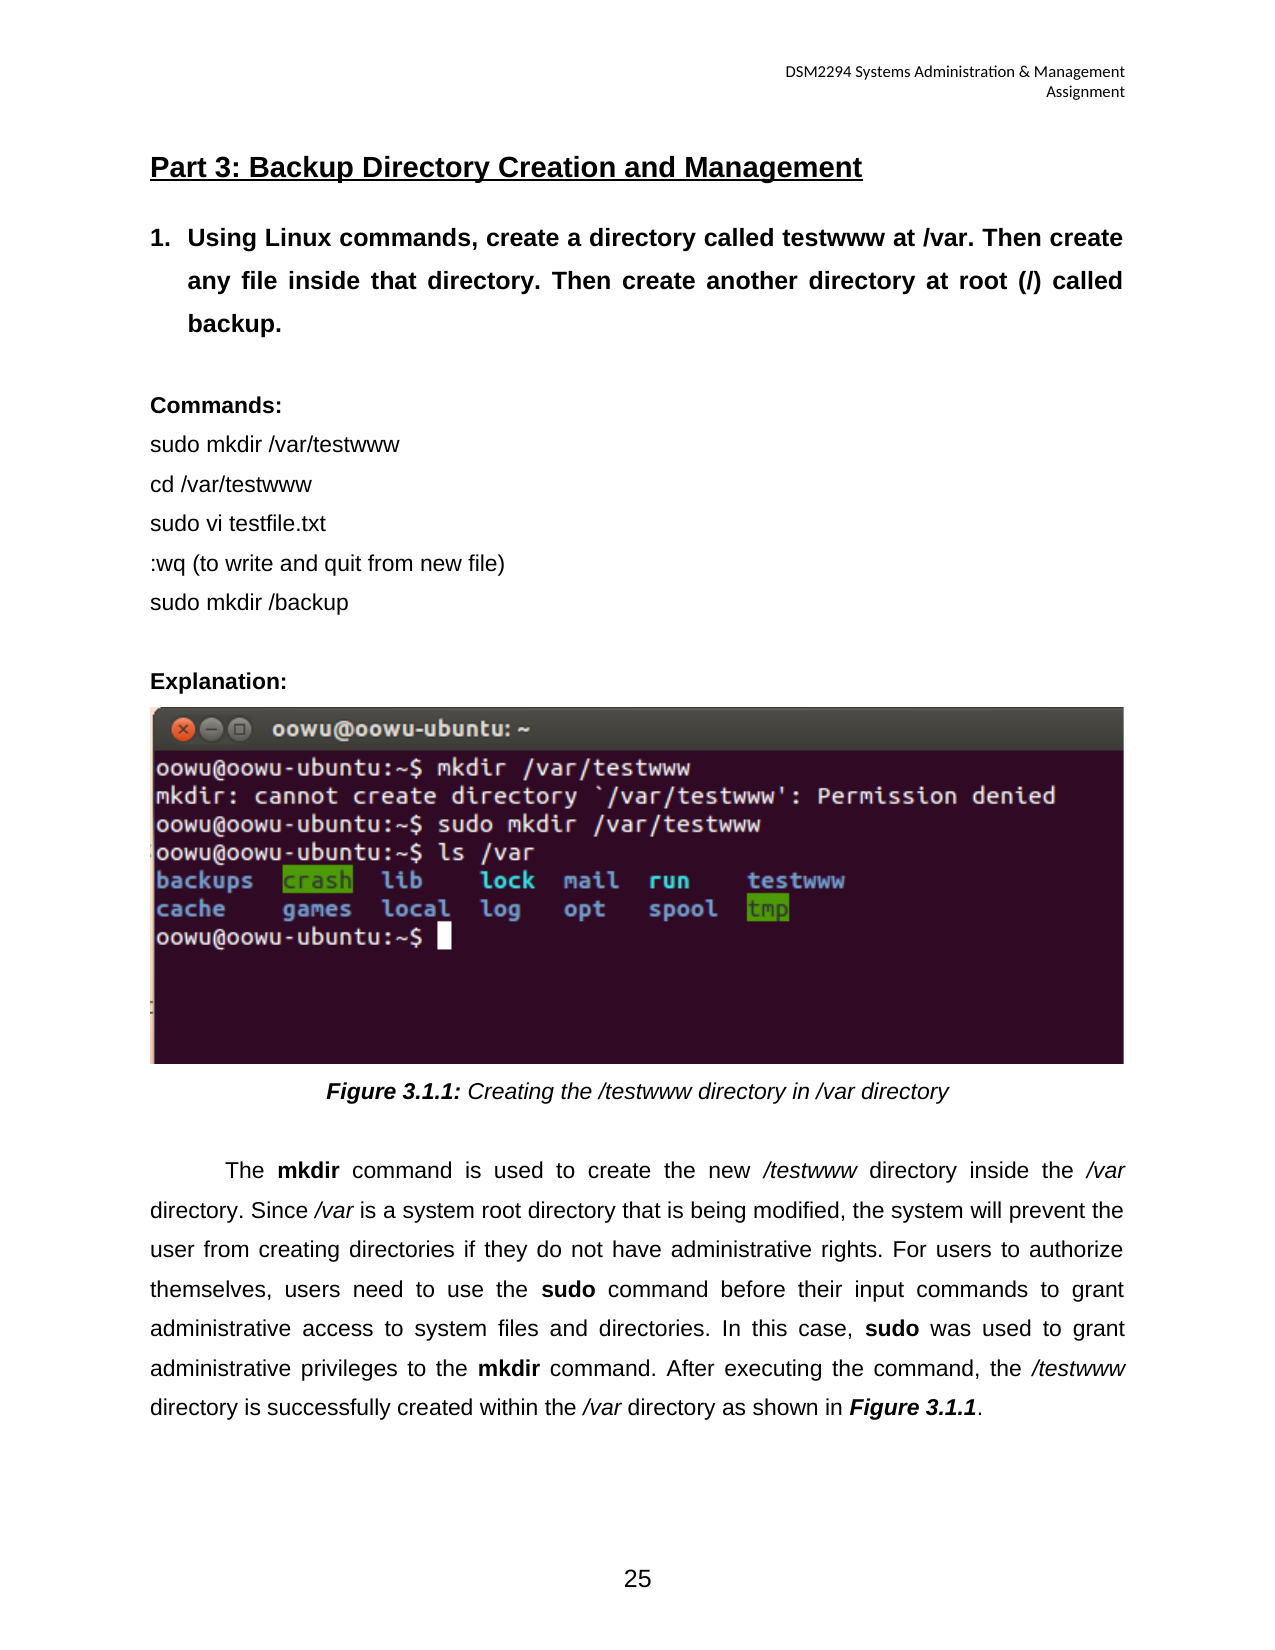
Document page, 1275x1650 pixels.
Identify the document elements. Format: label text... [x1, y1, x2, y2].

text :wq (to write and quit from new file) [150, 550, 1125, 576]
text Part 3: Backup Directory Creation and Management [150, 150, 1125, 183]
text Figure 3.1.1: Creating the /testwww directory in /var directory [150, 1078, 1125, 1105]
text sudo vi testfile.txt [150, 510, 1125, 537]
text Explanation: [150, 668, 1125, 694]
text The mkdir command is used to create the new /testwww directory inside the /var directory. Since /var is a system root directory that is being modified, the system will prevent the user from creating directories if they do not have administrative rights. For users to authorize themselves, users need to use the sudo command before their input commands to grant administrative access to system files and directories. In this case, sudo was used to grant administrative privileges to the mkdir command. After executing the command, the /testwww directory is successfully created within the /var directory as shown in Figure 3.1.1. [150, 1157, 1125, 1421]
picture [150, 707, 1124, 1064]
list Using Linux commands, create a directory called testwww at /var. Then create any file inside that directory. Then create another directory at root (/) called backup. [150, 223, 1125, 338]
text sudo mkdir /var/testwww [150, 431, 1125, 458]
text cd /var/testwww [150, 471, 1125, 497]
text sudo mkdir /backup [150, 589, 1125, 616]
text Commands: [150, 392, 1125, 418]
